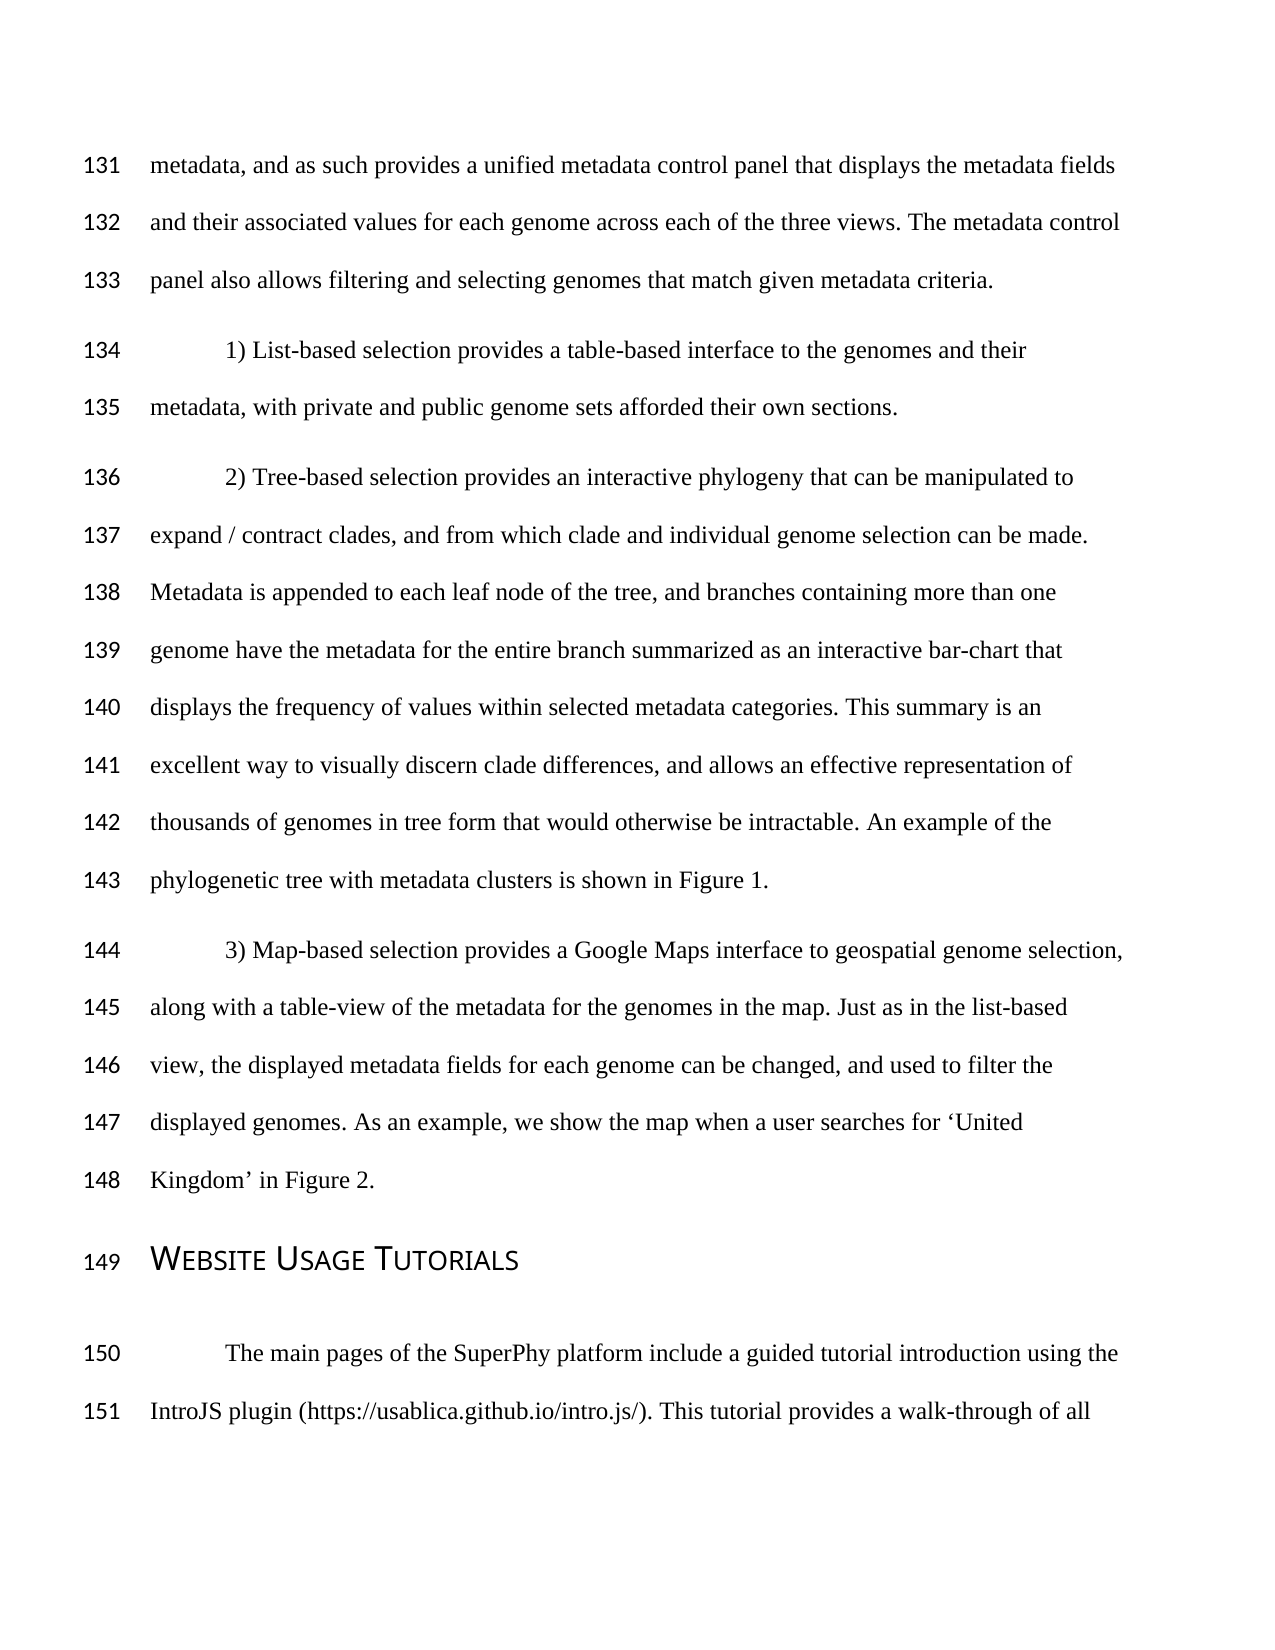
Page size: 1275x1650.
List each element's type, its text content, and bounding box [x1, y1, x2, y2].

text 1) List-based selection provides a table-based interface to the genomes and their metadata, with private and public genome sets afforded their own sections. [150, 335, 1125, 421]
text 3) Map-based selection provides a Google Maps interface to geospatial genome selection, along with a table-view of the metadata for the genomes in the map. Just as in the list-based view, the displayed metadata fields for each genome can be changed, and used to filter the displayed genomes. As an example, we show the map when a user searches for ‘United Kingdom’ in Figure 2. [150, 935, 1125, 1194]
subtitle Website Usage Tutorials [150, 1235, 1125, 1280]
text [150, 150, 1125, 294]
text 2) Tree-based selection provides an interactive phylogeny that can be manipulated to expand / contract clades, and from which clade and individual genome selection can be made. Metadata is appended to each leaf node of the tree, and branches containing more than one genome have the metadata for the entire branch summarized as an interactive bar-chart that displays the frequency of values within selected metadata categories. This summary is an excellent way to visually discern clade differences, and allows an effective representation of thousands of genomes in tree form that would otherwise be intractable. An example of the phylogenetic tree with metadata clusters is shown in Figure 1. [150, 462, 1125, 894]
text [150, 1338, 1125, 1424]
